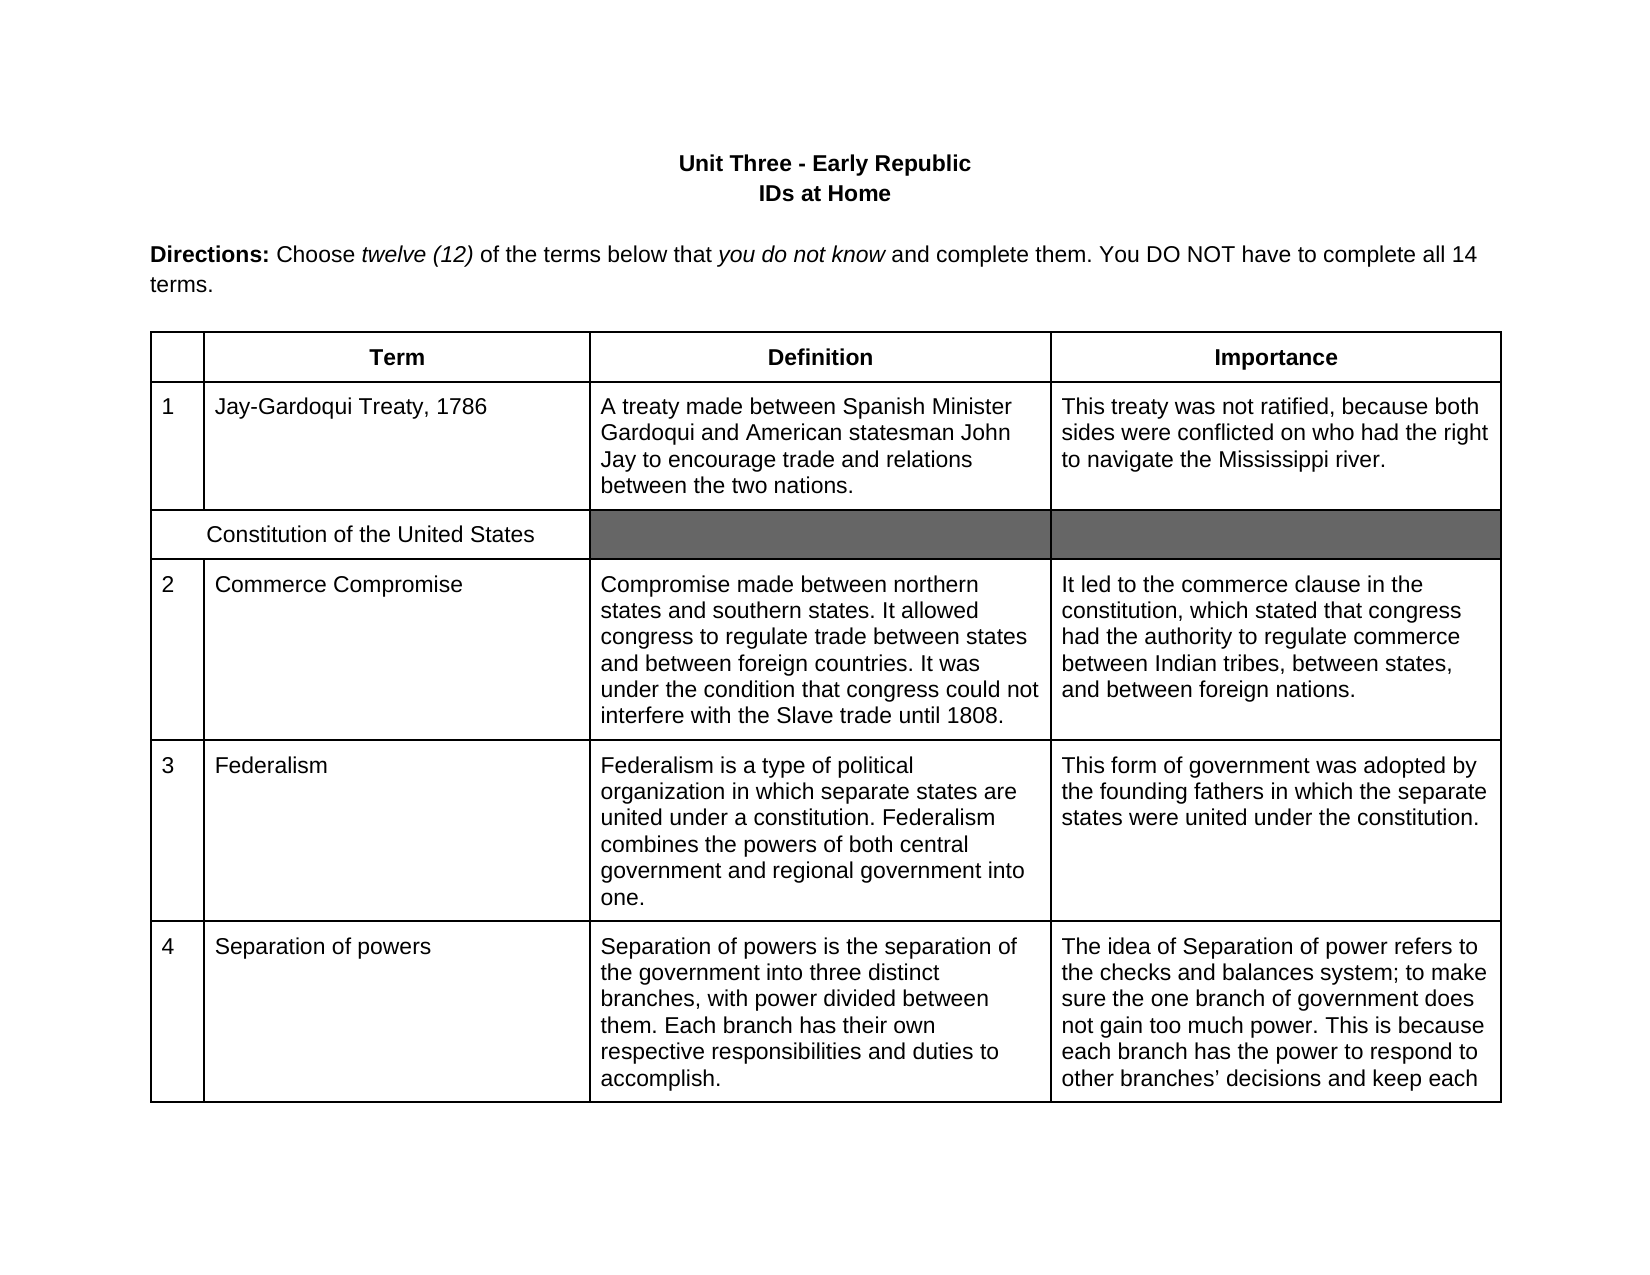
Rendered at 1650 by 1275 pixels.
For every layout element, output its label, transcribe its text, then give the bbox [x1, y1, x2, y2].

text Unit Three - Early Republic [150, 150, 1500, 176]
table_cell [1052, 511, 1500, 558]
table_header [152, 333, 203, 381]
table_cell Constitution of the United States [152, 511, 589, 558]
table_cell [591, 922, 1050, 1101]
table_cell This form of government was adopted by the founding fathers in which the separate states were united under the constitution. [1052, 741, 1500, 920]
table_cell A treaty made between Spanish Minister Gardoqui and American statesman John Jay to encourage trade and relations between the two nations. [591, 383, 1050, 509]
text Directions: Choose twelve (12) of the terms below that you do not know and complete them. You DO NOT have to complete all 14 terms. [150, 241, 1500, 297]
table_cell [205, 922, 589, 1101]
table_cell Jay-Gardoqui Treaty, 1786 [205, 383, 589, 509]
table_cell 1 [152, 383, 203, 509]
table_cell Federalism [205, 741, 589, 920]
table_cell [1052, 922, 1500, 1101]
table_header Term [205, 333, 589, 381]
table_cell This treaty was not ratified, because both sides were conflicted on who had the right to navigate the Mississippi river. [1052, 383, 1500, 509]
table_cell 4 [152, 922, 203, 1101]
table_cell 2 [152, 560, 203, 739]
table_cell 3 [152, 741, 203, 920]
table_header Definition [591, 333, 1050, 381]
table_cell Commerce Compromise [205, 560, 589, 739]
table_cell [591, 511, 1050, 558]
text IDs at Home [150, 180, 1500, 207]
table_cell Federalism is a type of political organization in which separate states are united under a constitution. Federalism combines the powers of both central government and regional government into one. [591, 741, 1050, 920]
table_cell Compromise made between northern states and southern states. It allowed congress to regulate trade between states and between foreign countries. It was under the condition that congress could not interfere with the Slave trade until 1808. [591, 560, 1050, 739]
table_cell It led to the commerce clause in the constitution, which stated that congress had the authority to regulate commerce between Indian tribes, between states, and between foreign nations. [1052, 560, 1500, 739]
table_header Importance [1052, 333, 1500, 381]
